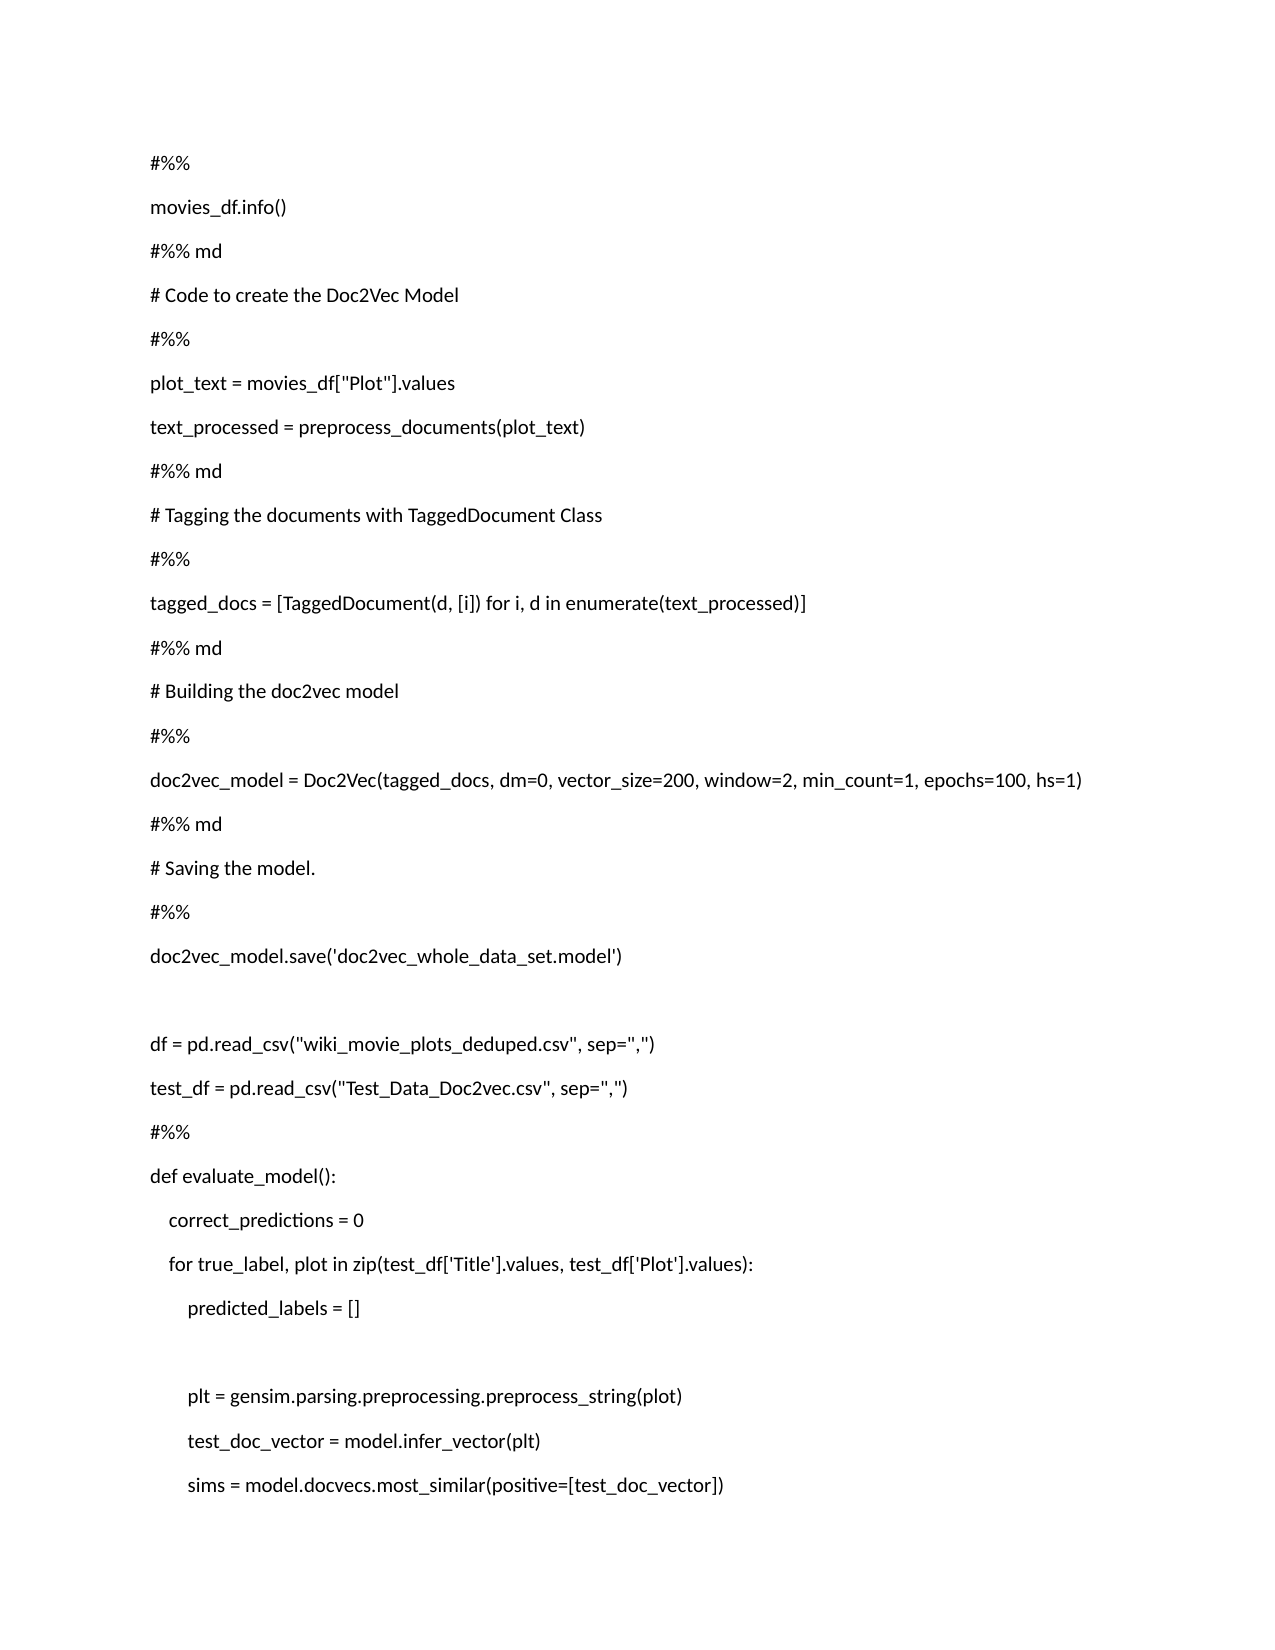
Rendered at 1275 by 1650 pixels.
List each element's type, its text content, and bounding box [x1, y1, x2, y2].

text test_doc_vector = model.infer_vector(plt) [150, 1428, 1125, 1453]
text #%% md [150, 635, 1125, 660]
text #%% [150, 723, 1125, 748]
text # Building the doc2vec model [150, 679, 1125, 704]
text #%% [150, 1119, 1125, 1145]
text predicted_labels = [] [150, 1296, 1125, 1321]
text doc2vec_model.save('doc2vec_whole_data_set.model') [150, 943, 1125, 968]
text # Tagging the documents with TaggedDocument Class [150, 502, 1125, 528]
text movies_df.info() [150, 194, 1125, 219]
text #%% md [150, 811, 1125, 836]
text # Code to create the Doc2Vec Model [150, 282, 1125, 308]
text #%% [150, 326, 1125, 352]
text tagged_docs = [TaggedDocument(d, [i]) for i, d in enumerate(text_processed)] [150, 591, 1125, 616]
text test_df = pd.read_csv("Test_Data_Doc2vec.csv", sep=",") [150, 1075, 1125, 1101]
text #%% [150, 547, 1125, 572]
text #%% md [150, 458, 1125, 484]
text doc2vec_model = Doc2Vec(tagged_docs, dm=0, vector_size=200, window=2, min_count=1, epochs=100, hs=1) [150, 767, 1125, 792]
text def evaluate_model(): [150, 1163, 1125, 1189]
text sims = model.docvecs.most_similar(positive=[test_doc_vector]) [150, 1472, 1125, 1497]
text #%% [150, 899, 1125, 924]
text plt = gensim.parsing.preprocessing.preprocess_string(plot) [150, 1384, 1125, 1409]
text correct_predictions = 0 [150, 1207, 1125, 1233]
text #%% md [150, 238, 1125, 263]
text #%% [150, 150, 1125, 175]
text df = pd.read_csv("wiki_movie_plots_deduped.csv", sep=",") [150, 1031, 1125, 1057]
text plot_text = movies_df["Plot"].values [150, 370, 1125, 396]
text # Saving the model. [150, 855, 1125, 880]
text text_processed = preprocess_documents(plot_text) [150, 414, 1125, 440]
text for true_label, plot in zip(test_df['Title'].values, test_df['Plot'].values): [150, 1252, 1125, 1277]
